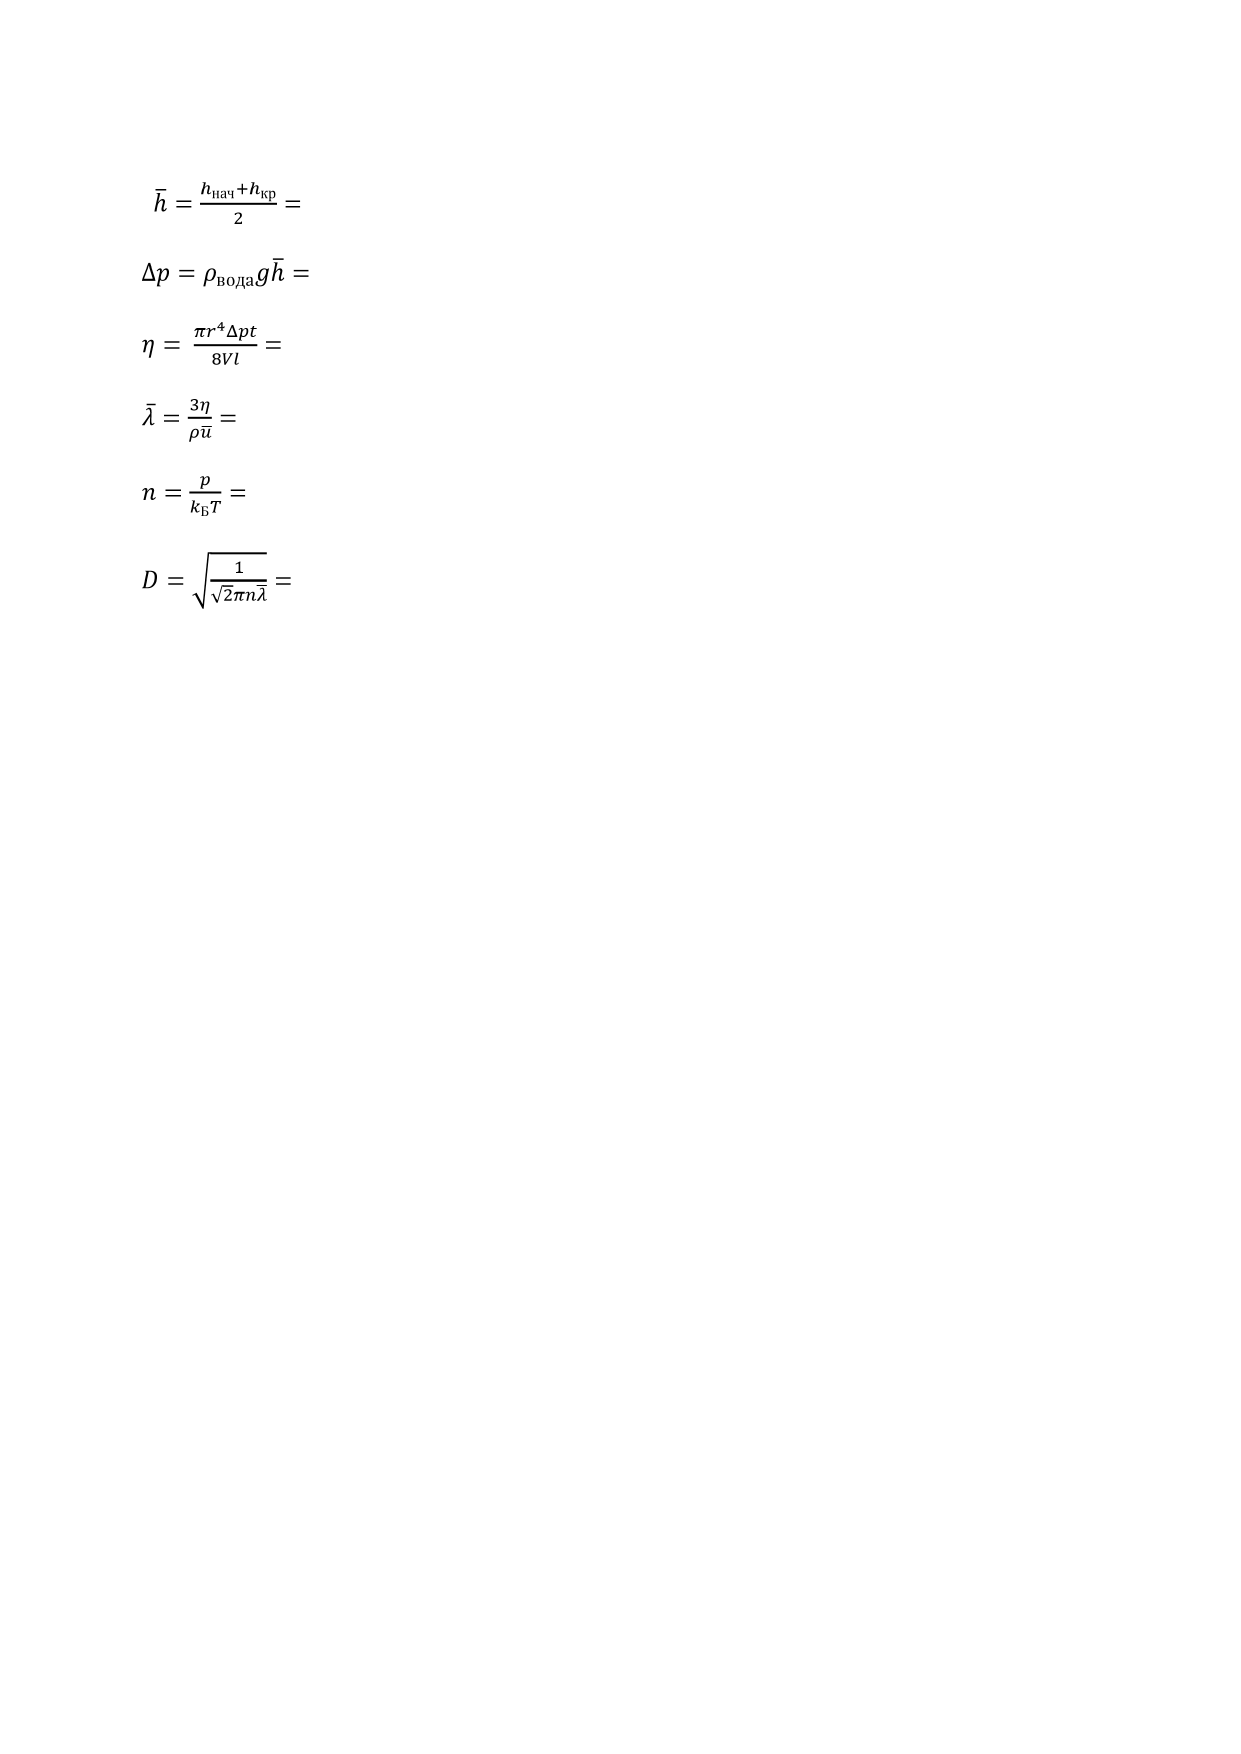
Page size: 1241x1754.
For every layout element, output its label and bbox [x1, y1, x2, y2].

picture [141, 258, 309, 289]
picture [141, 321, 281, 365]
picture [141, 398, 236, 442]
picture [141, 551, 291, 609]
picture [141, 475, 246, 516]
picture [153, 182, 301, 224]
